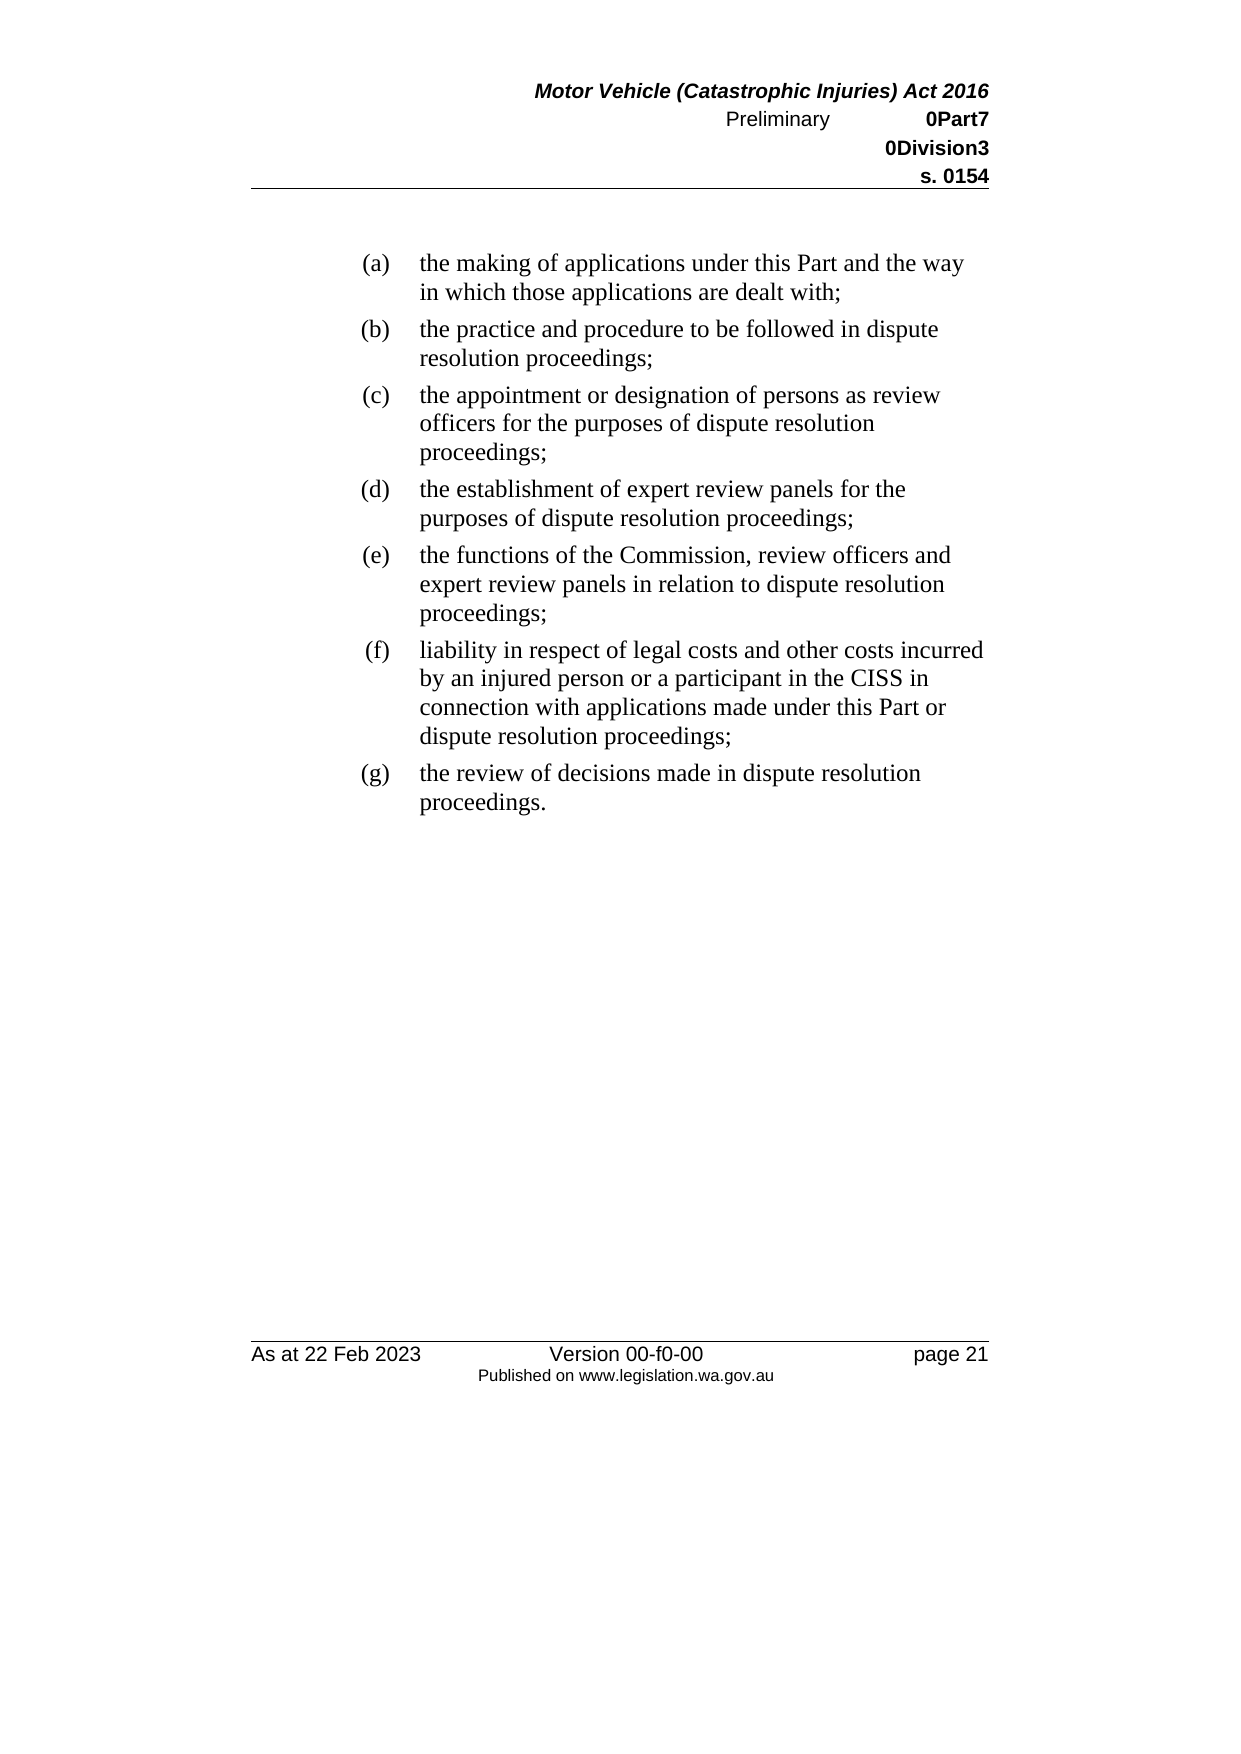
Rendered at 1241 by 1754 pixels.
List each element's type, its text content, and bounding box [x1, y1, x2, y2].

text (a) the making of applications under this Part and the way in which those applications are dealt with; [251, 248, 989, 306]
text (b) the practice and procedure to be followed in dispute resolution proceedings; [251, 314, 989, 371]
text (f) liability in respect of legal costs and other costs incurred by an injured person or a participant in the CISS in connection with applications made under this Part or dispute resolution proceedings; [251, 635, 989, 750]
text (d) the establishment of expert review panels for the purposes of dispute resolution proceedings; [251, 474, 989, 532]
text (c) the appointment or designation of persons as review officers for the purposes of dispute resolution proceedings; [251, 380, 989, 466]
text (e) the functions of the Commission, review officers and expert review panels in relation to dispute resolution proceedings; [251, 540, 989, 626]
text (g) the review of decisions made in dispute resolution proceedings. [251, 758, 989, 816]
